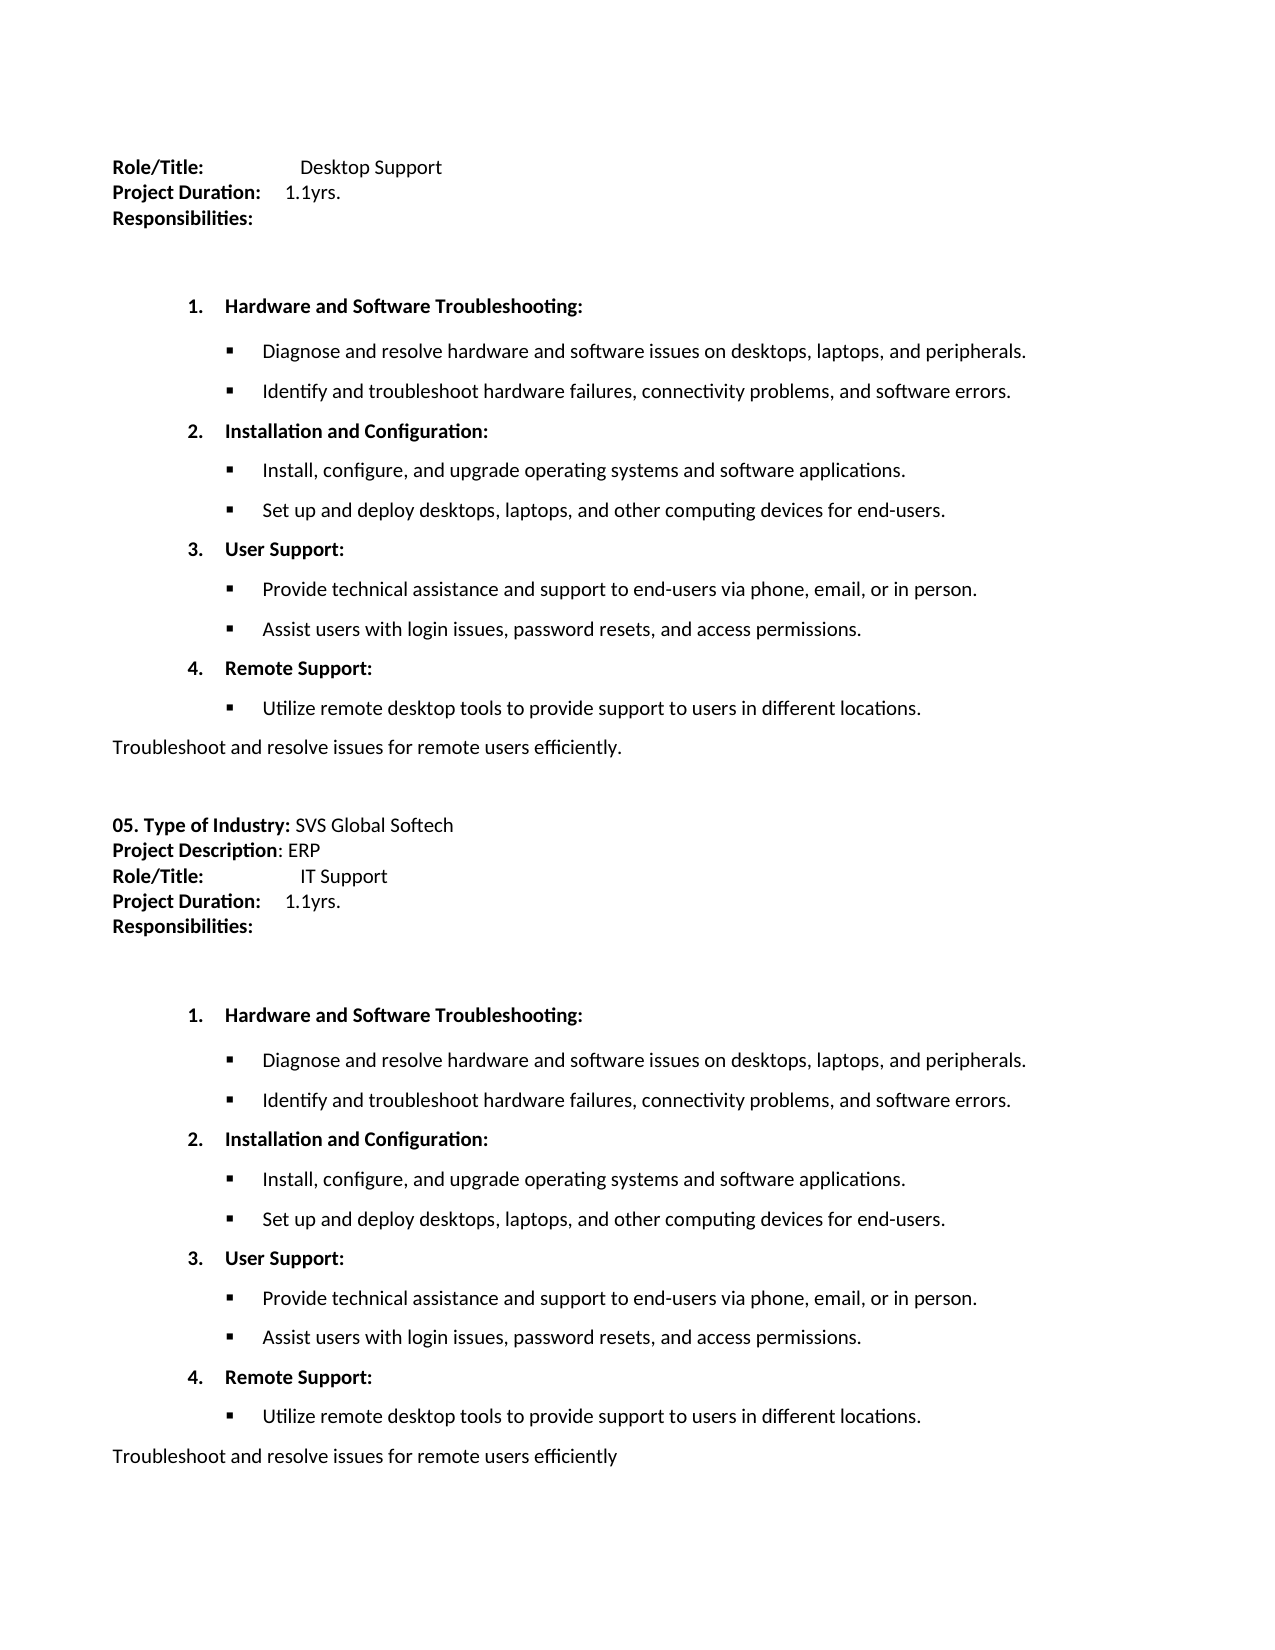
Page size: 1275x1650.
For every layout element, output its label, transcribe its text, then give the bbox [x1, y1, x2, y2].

list Installation and Configuration: [187, 1125, 1162, 1152]
list Assist users with login issues, password resets, and access permissions. [225, 1323, 1162, 1350]
list Diagnose and resolve hardware and software issues on desktops, laptops, and peripherals. [225, 1046, 1162, 1073]
list Set up and deploy desktops, laptops, and other computing devices for end-users. [225, 1204, 1162, 1231]
list Diagnose and resolve hardware and software issues on desktops, laptops, and peripherals. [225, 337, 1162, 364]
list Install, configure, and upgrade operating systems and software applications. [225, 456, 1162, 483]
list Assist users with login issues, password resets, and access permissions. [225, 614, 1162, 641]
text Project Description: ERP [112, 837, 1162, 863]
list Remote Support: [187, 654, 1162, 681]
text Troubleshoot and resolve issues for remote users efficiently [112, 1442, 1162, 1469]
list Identify and troubleshoot hardware failures, connectivity problems, and software errors. [225, 1085, 1162, 1112]
list Hardware and Software Troubleshooting: [187, 1002, 1162, 1027]
text Role/Title: IT Support [112, 863, 1162, 888]
text Responsibilities: [112, 914, 1162, 939]
list Installation and Configuration: [187, 416, 1162, 443]
list Remote Support: [187, 1362, 1162, 1389]
list Utilize remote desktop tools to provide support to users in different locations. [225, 693, 1162, 720]
list User Support: [187, 1244, 1162, 1271]
text Troubleshoot and resolve issues for remote users efficiently. [112, 733, 1162, 760]
text Responsibilities: [112, 205, 1162, 230]
list Provide technical assistance and support to end-users via phone, email, or in person. [225, 1283, 1162, 1310]
list User Support: [187, 535, 1162, 562]
text 05. Type of Industry: SVS Global Softech [112, 812, 1162, 837]
list Hardware and Software Troubleshooting: [187, 293, 1162, 318]
text Project Duration: 1.1yrs. [112, 179, 1162, 205]
list Identify and troubleshoot hardware failures, connectivity problems, and software errors. [225, 377, 1162, 404]
list Install, configure, and upgrade operating systems and software applications. [225, 1164, 1162, 1192]
text Role/Title: Desktop Support [112, 154, 1162, 179]
list Utilize remote desktop tools to provide support to users in different locations. [225, 1402, 1162, 1429]
list Provide technical assistance and support to end-users via phone, email, or in person. [225, 574, 1162, 602]
text Project Duration: 1.1yrs. [112, 888, 1162, 914]
list Set up and deploy desktops, laptops, and other computing devices for end-users. [225, 495, 1162, 522]
